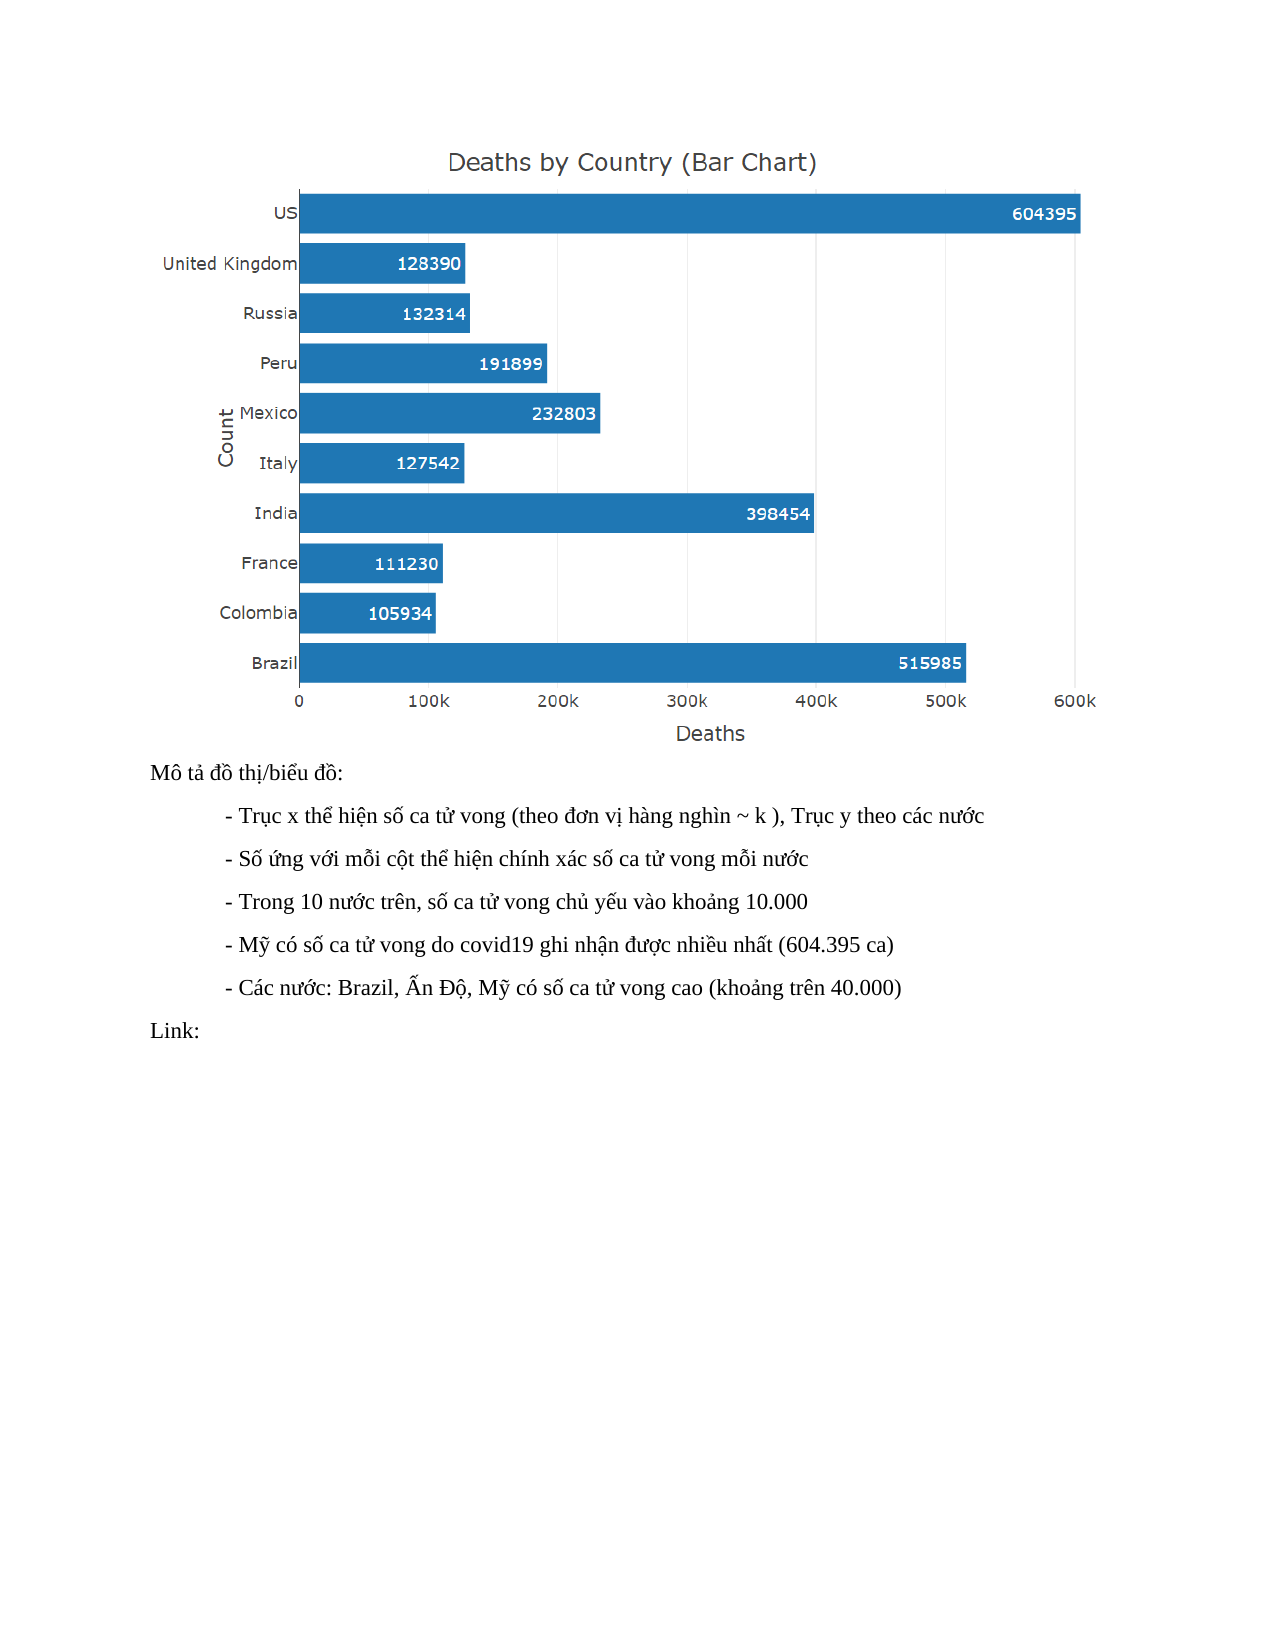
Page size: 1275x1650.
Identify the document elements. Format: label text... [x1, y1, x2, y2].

text - Số ứng với mỗi cột thể hiện chính xác số ca tử vong mỗi nước [150, 845, 1125, 871]
text - Mỹ có số ca tử vong do covid19 ghi nhận được nhiều nhất (604.395 ca) [150, 931, 1125, 957]
text - Trong 10 nước trên, số ca tử vong chủ yếu vào khoảng 10.000 [150, 888, 1125, 914]
text Link: [150, 1017, 1125, 1043]
text - Các nước: Brazil, Ấn Độ, Mỹ có số ca tử vong cao (khoảng trên 40.000) [150, 974, 1125, 1000]
text - Trục x thể hiện số ca tử vong (theo đơn vị hàng nghìn ~ k ), Trục y theo các nước [150, 802, 1125, 828]
picture [150, 150, 1125, 742]
text Mô tả đồ thị/biểu đồ: [150, 759, 1125, 785]
